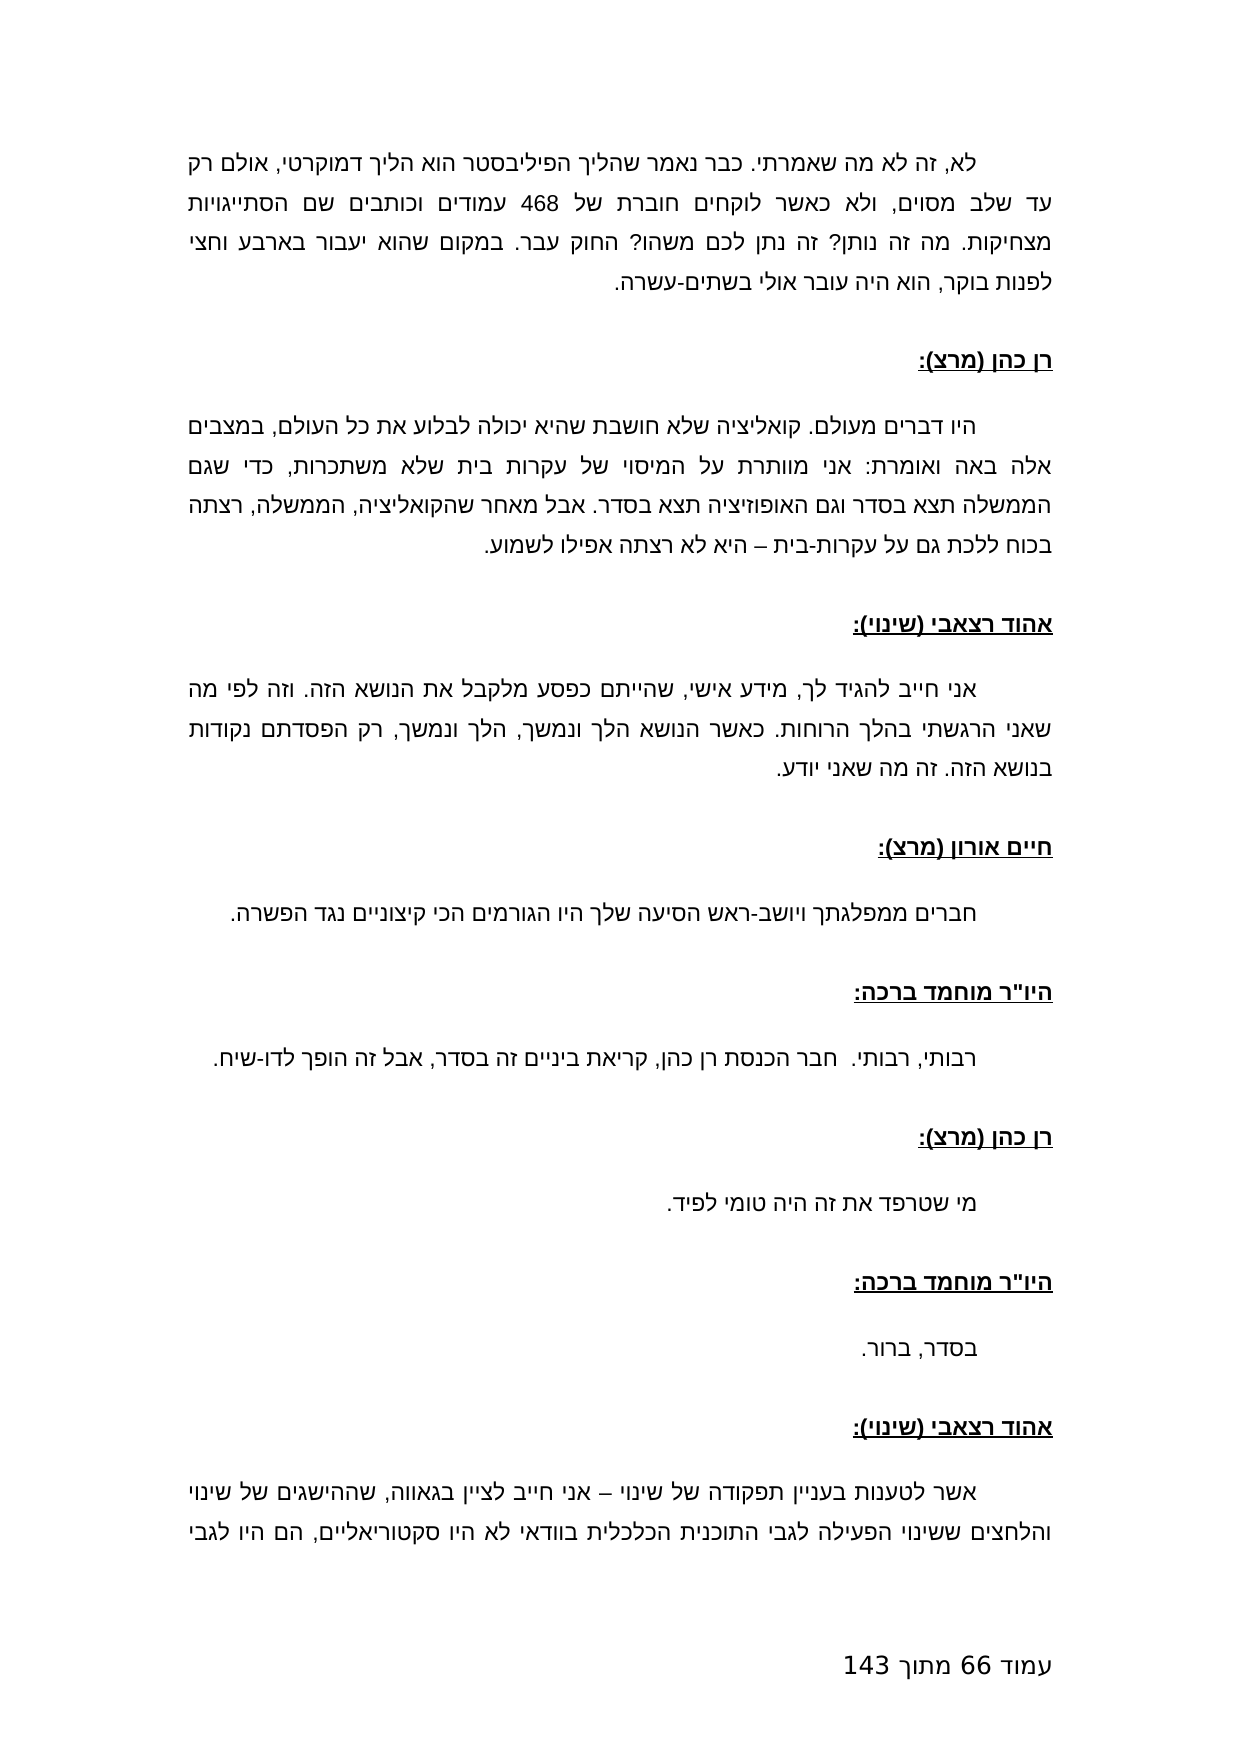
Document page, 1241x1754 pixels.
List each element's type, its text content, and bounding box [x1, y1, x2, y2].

text חברים ממפלגתך ויושב-ראש הסיעה שלך היו הגורמים הכי קיצוניים נגד הפשרה. [187, 900, 1053, 927]
text לא, זה לא מה שאמרתי. כבר נאמר שהליך הפיליבסטר הוא הליך דמוקרטי, אולם רק עד שלב מסוים, ולא כאשר לוקחים חוברת של 468 עמודים וכותבים שם הסתייגויות מצחיקות. מה זה נותן? זה נתן לכם משהו? החוק עבר. במקום שהוא יעבור בארבע וחצי לפנות בוקר, הוא היה עובר אולי בשתים-עשרה. [187, 150, 1053, 295]
text מי שטרפד את זה היה טומי לפיד. [187, 1190, 1053, 1216]
text היו דברים מעולם. קואליציה שלא חושבת שהיא יכולה לבלוע את כל העולם, במצבים אלה באה ואומרת: אני מוותרת על המיסוי של עקרות בית שלא משתכרות, כדי שגם הממשלה תצא בסדר וגם האופוזיציה תצא בסדר. אבל מאחר שהקואליציה, הממשלה, רצתה בכוח ללכת גם על עקרות-בית – היא לא רצתה אפילו לשמוע. [187, 413, 1053, 558]
text היו"ר מוחמד ברכה: [187, 1269, 1053, 1295]
text רבותי, רבותי. חבר הכנסת רן כהן, קריאת ביניים זה בסדר, אבל זה הופך לדו-שיח. [187, 1045, 1053, 1071]
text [187, 1479, 1053, 1545]
text אני חייב להגיד לך, מידע אישי, שהייתם כפסע מלקבל את הנושא הזה. וזה לפי מה שאני הרגשתי בהלך הרוחות. כאשר הנושא הלך ונמשך, הלך ונמשך, רק הפסדתם נקודות בנושא הזה. זה מה שאני יודע. [187, 676, 1053, 782]
text אהוד רצאבי (שינוי): [187, 1413, 1053, 1440]
text היו"ר מוחמד ברכה: [187, 979, 1053, 1006]
text אהוד רצאבי (שינוי): [187, 611, 1053, 637]
text רן כהן (מרצ): [187, 347, 1053, 374]
text רן כהן (מרצ): [187, 1124, 1053, 1150]
text בסדר, ברור. [187, 1334, 1053, 1361]
text חיים אורון (מרצ): [187, 834, 1053, 861]
